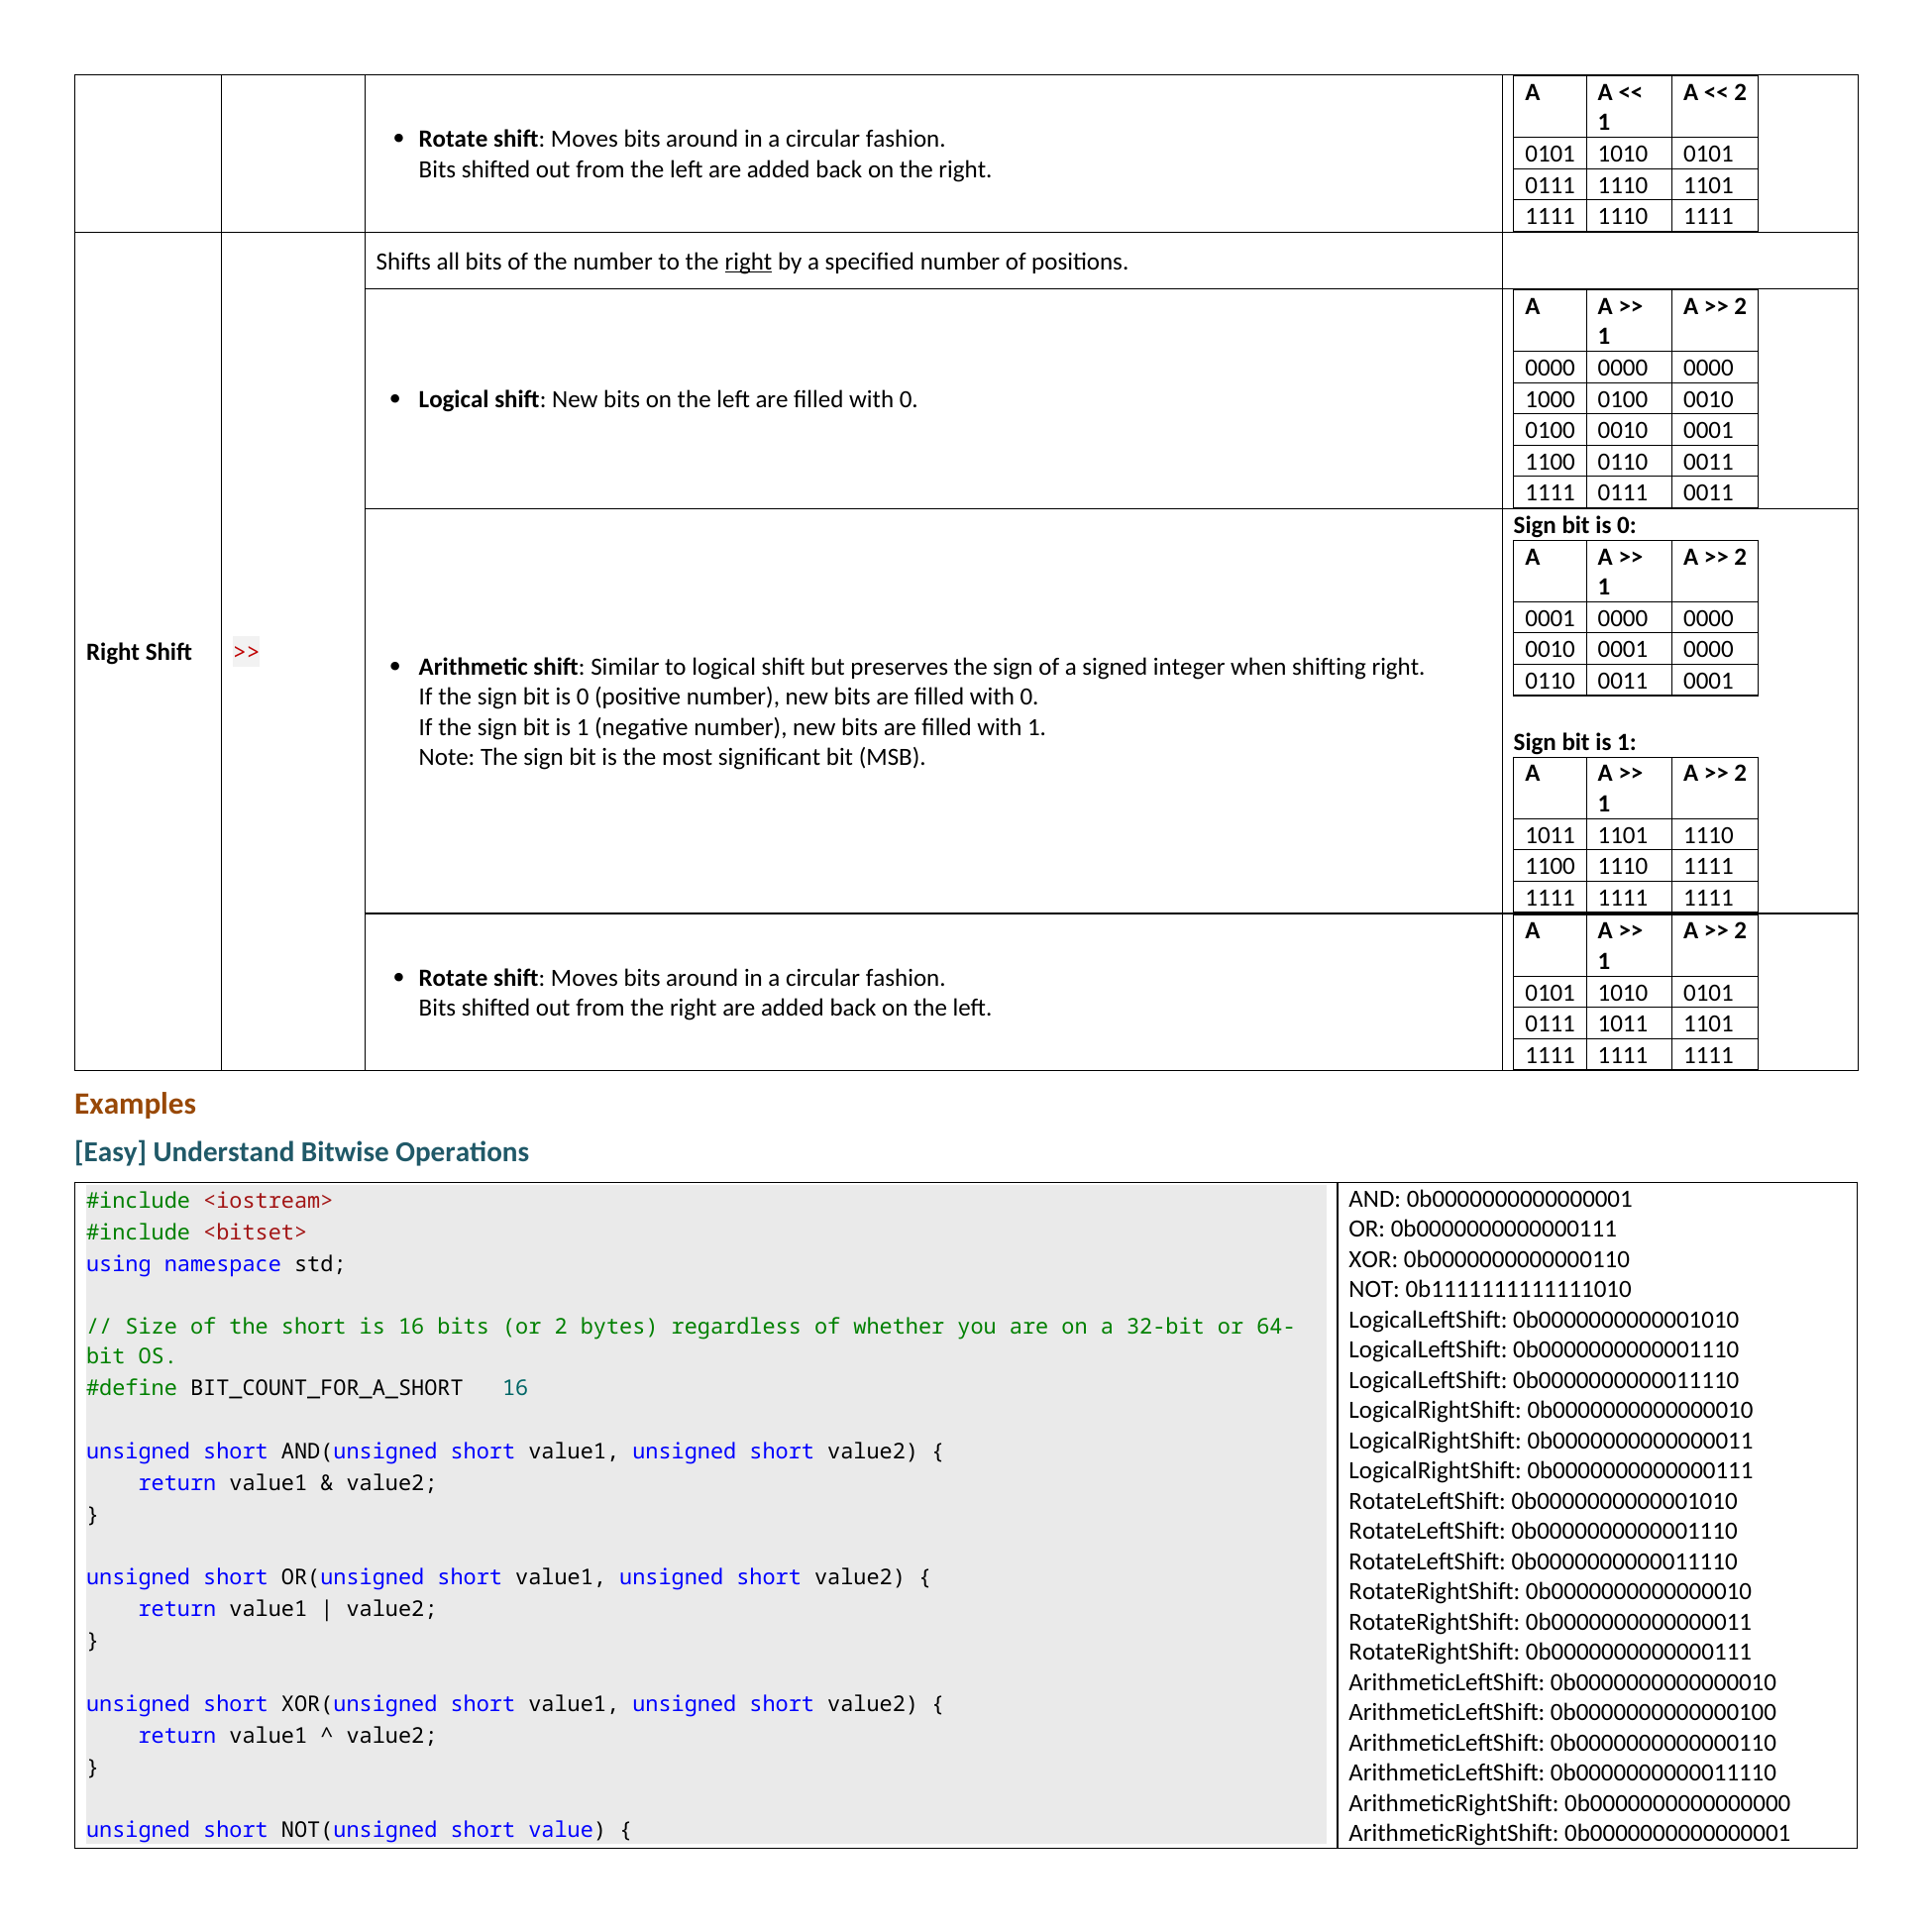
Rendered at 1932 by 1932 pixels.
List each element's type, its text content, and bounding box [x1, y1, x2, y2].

table_cell [1672, 169, 1758, 199]
table_cell [1514, 352, 1586, 382]
table_cell Rotate shift: Moves bits around in a circular fashion. Bits shifted out from the left are added back on the right. [366, 75, 1502, 232]
table_cell [1759, 289, 1858, 508]
table_cell [1514, 169, 1586, 199]
table_cell [1503, 914, 1513, 1070]
table_cell [1672, 414, 1758, 445]
table_cell [1672, 477, 1758, 507]
table_cell [1514, 138, 1586, 168]
table_cell [1503, 289, 1513, 508]
table_cell [1759, 75, 1858, 232]
table_cell [1514, 1039, 1586, 1069]
table_cell >> [222, 233, 365, 1070]
table_cell [1514, 977, 1586, 1007]
table_cell [1672, 138, 1758, 168]
table_cell [1514, 1008, 1586, 1038]
table_cell [1587, 383, 1671, 413]
table_cell [1672, 977, 1758, 1007]
table_cell [1514, 76, 1586, 137]
table_cell [1514, 446, 1586, 476]
table_cell [1514, 290, 1586, 351]
table_cell [1587, 977, 1671, 1007]
table_cell Rotate shift: Moves bits around in a circular fashion. Bits shifted out from the right are added back on the left. [366, 914, 1502, 1070]
table_cell [1587, 352, 1671, 382]
table_cell [1514, 200, 1586, 231]
table_cell Shifts all bits of the number to the right by a specified number of positions. [366, 233, 1502, 288]
table_cell [1587, 290, 1671, 351]
table_cell [1759, 914, 1858, 1070]
table_cell [1514, 383, 1586, 413]
table_cell [1514, 414, 1586, 445]
table_cell [1587, 1039, 1671, 1069]
table_cell [1672, 446, 1758, 476]
table_cell [1503, 75, 1513, 232]
table_cell [1587, 477, 1671, 507]
table_cell [1514, 915, 1586, 976]
table_cell [1514, 477, 1586, 507]
table_cell [1672, 1008, 1758, 1038]
table_cell Arithmetic shift: Similar to logical shift but preserves the sign of a signed integer when shifting right. If the sign bit is 0 (positive number), new bits are filled with 0. If the sign bit is 1 (negative number), new bits are filled with 1. Note: The sign bit is the most significant bit (MSB). [366, 509, 1502, 912]
table_cell [1587, 169, 1671, 199]
table_cell [1672, 1039, 1758, 1069]
table_cell [1587, 446, 1671, 476]
table_cell [1672, 76, 1758, 137]
table_cell [1587, 1008, 1671, 1038]
subtitle Examples [74, 1084, 1858, 1122]
table_cell [1587, 138, 1671, 168]
table_cell [1672, 915, 1758, 976]
table_cell [1672, 290, 1758, 351]
table_cell [1587, 76, 1671, 137]
subtitle [Easy] Understand Bitwise Operations [74, 1133, 1858, 1169]
table_cell [1587, 915, 1671, 976]
table_cell Right Shift [75, 233, 221, 1070]
table_cell [1503, 233, 1858, 288]
table_cell [1672, 383, 1758, 413]
table_cell [1587, 200, 1671, 231]
table_cell Sign bit is 0: Sign bit is 1: [1503, 509, 1858, 912]
table_cell [1587, 414, 1671, 445]
table_cell [1672, 352, 1758, 382]
table_cell [1672, 200, 1758, 231]
table_cell Logical shift: New bits on the left are filled with 0. [366, 289, 1502, 508]
